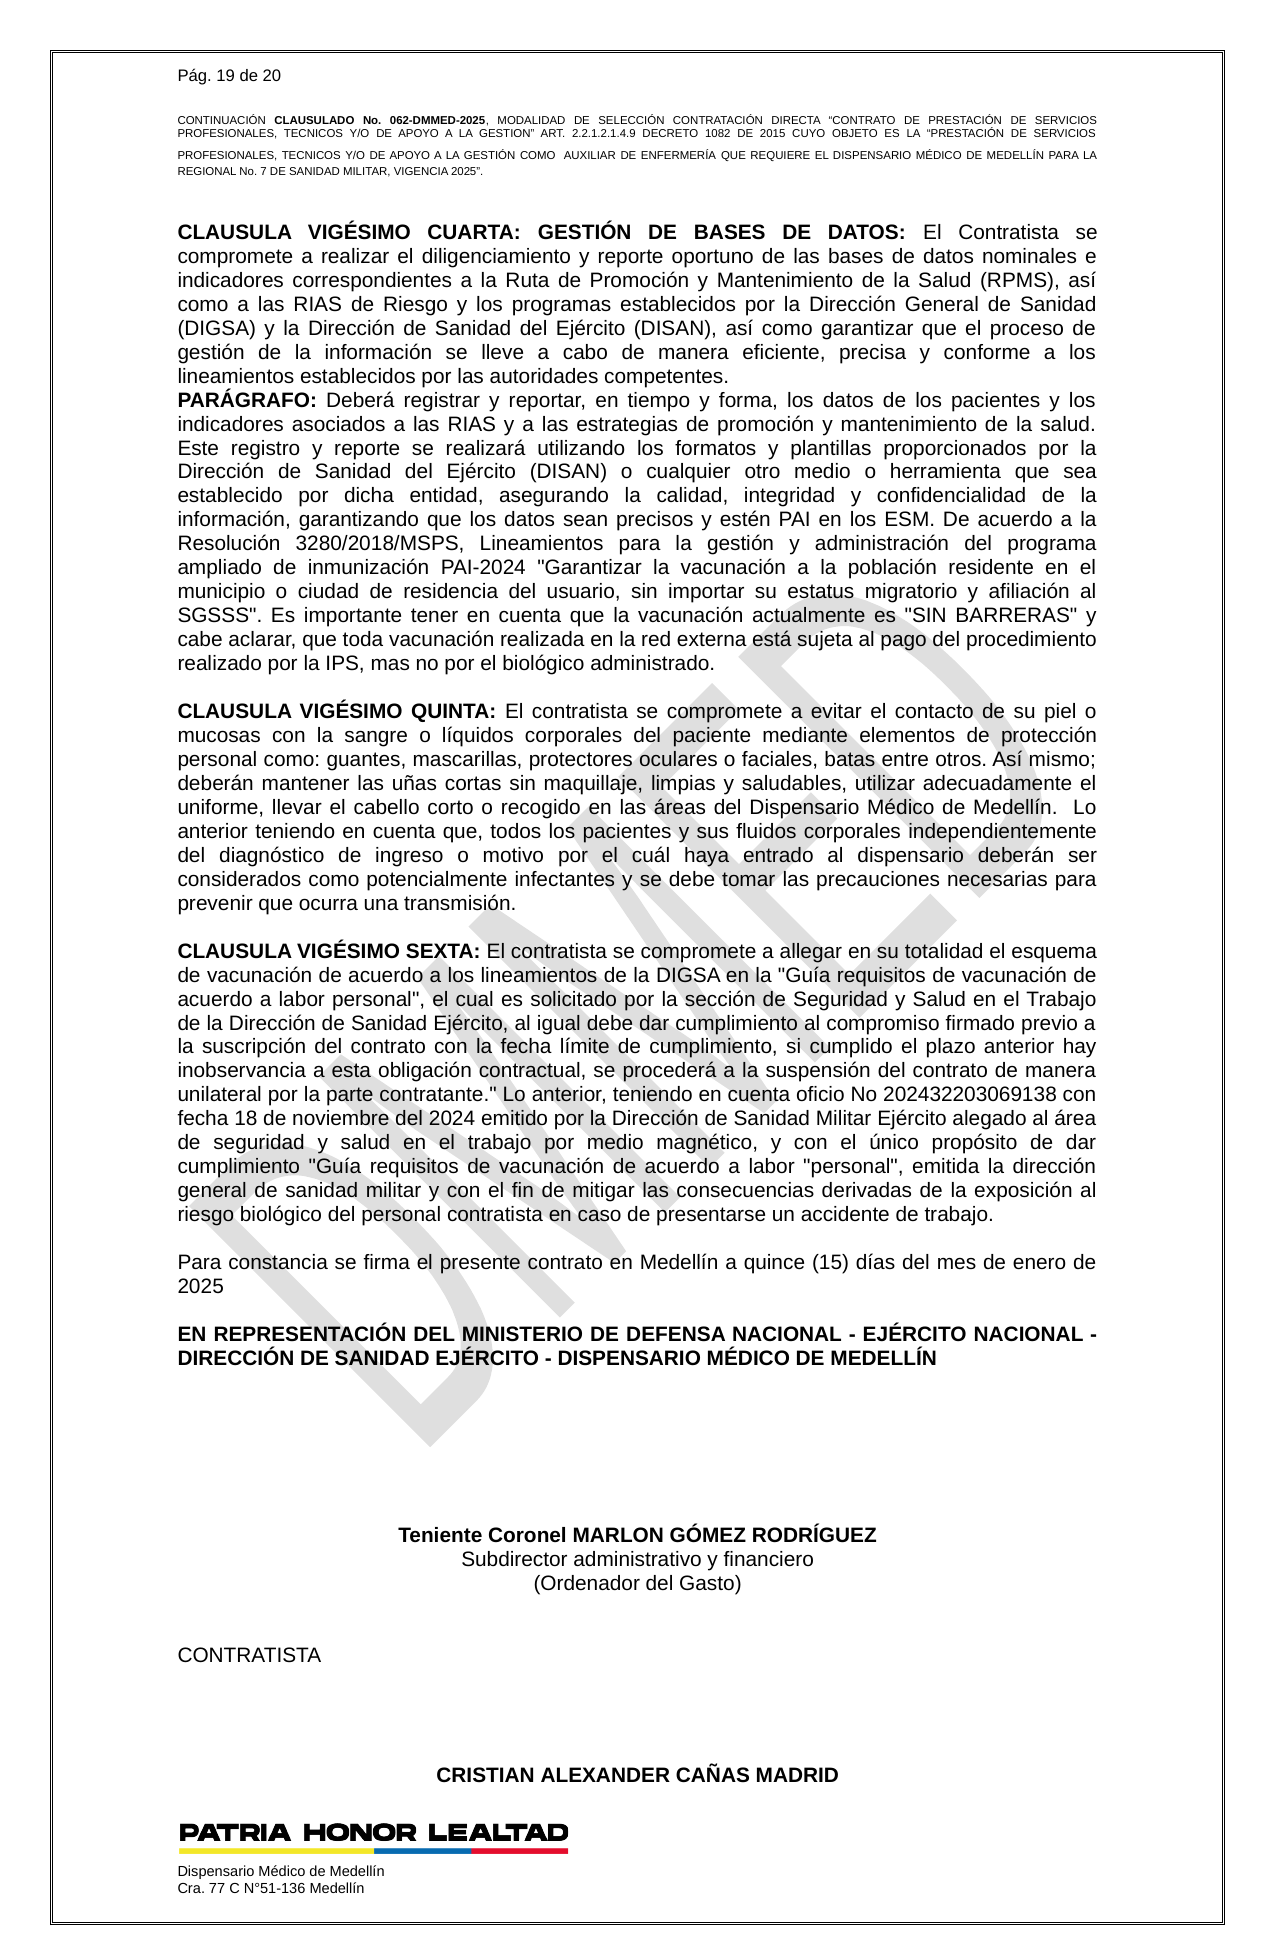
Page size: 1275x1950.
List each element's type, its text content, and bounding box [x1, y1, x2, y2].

text Subdirector administrativo y financiero [177, 1547, 1098, 1571]
text (Ordenador del Gasto) [177, 1571, 1098, 1595]
picture [179, 1823, 569, 1854]
text CLAUSULA VIGÉSIMO QUINTA: El contratista se compromete a evitar el contacto de su piel o mucosas con la sangre o líquidos corporales del paciente mediante elementos de protección personal como: guantes, mascarillas, protectores oculares o faciales, batas entre otros. Así mismo; deberán mantener las uñas cortas sin maquillaje, limpias y saludables, utilizar adecuadamente el uniforme, llevar el cabello corto o recogido en las áreas del Dispensario Médico de Medellín. Lo anterior teniendo en cuenta que, todos los pacientes y sus fluidos corporales independientemente del diagnóstico de ingreso o motivo por el cuál haya entrado al dispensario deberán ser considerados como potencialmente infectantes y se debe tomar las precauciones necesarias para prevenir que ocurra una transmisión. [177, 699, 1098, 914]
text CONTRATISTA [177, 1643, 1098, 1667]
text PARÁGRAFO: Deberá registrar y reportar, en tiempo y forma, los datos de los pacientes y los indicadores asociados a las RIAS y a las estrategias de promoción y mantenimiento de la salud. Este registro y reporte se realizará utilizando los formatos y plantillas proporcionados por la Dirección de Sanidad del Ejército (DISAN) o cualquier otro medio o herramienta que sea establecido por dicha entidad, asegurando la calidad, integridad y confidencialidad de la información, garantizando que los datos sean precisos y estén PAI en los ESM. De acuerdo a la Resolución 3280/2018/MSPS, Lineamientos para la gestión y administración del programa ampliado de inmunización PAI-2024 "Garantizar la vacunación a la población residente en el municipio o ciudad de residencia del usuario, sin importar su estatus migratorio y afiliación al SGSSS". Es importante tener en cuenta que la vacunación actualmente es "SIN BARRERAS" y cabe aclarar, que toda vacunación realizada en la red externa está sujeta al pago del procedimiento realizado por la IPS, mas no por el biológico administrado. [177, 387, 1098, 675]
text CLAUSULA VIGÉSIMO SEXTA: El contratista se compromete a allegar en su totalidad el esquema de vacunación de acuerdo a los lineamientos de la DIGSA en la "Guía requisitos de vacunación de acuerdo a labor personal", el cual es solicitado por la sección de Seguridad y Salud en el Trabajo de la Dirección de Sanidad Ejército, al igual debe dar cumplimiento al compromiso firmado previo a la suscripción del contrato con la fecha límite de cumplimiento, si cumplido el plazo anterior hay inobservancia a esta obligación contractual, se procederá a la suspensión del contrato de manera unilateral por la parte contratante." Lo anterior, teniendo en cuenta oficio No 202432203069138 con fecha 18 de noviembre del 2024 emitido por la Dirección de Sanidad Militar Ejército alegado al área de seguridad y salud en el trabajo por medio magnético, y con el único propósito de dar cumplimiento "Guía requisitos de vacunación de acuerdo a labor "personal", emitida la dirección general de sanidad militar y con el fin de mitigar las consecuencias derivadas de la exposición al riesgo biológico del personal contratista en caso de presentarse un accidente de trabajo. [177, 938, 1098, 1226]
text CRISTIAN ALEXANDER CAÑAS MADRID [177, 1763, 1098, 1787]
text Teniente Coronel MARLON GÓMEZ RODRÍGUEZ [177, 1523, 1098, 1547]
text CLAUSULA VIGÉSIMO CUARTA: GESTIÓN DE BASES DE DATOS: El Contratista se compromete a realizar el diligenciamiento y reporte oportuno de las bases de datos nominales e indicadores correspondientes a la Ruta de Promoción y Mantenimiento de la Salud (RPMS), así como a las RIAS de Riesgo y los programas establecidos por la Dirección General de Sanidad (DIGSA) y la Dirección de Sanidad del Ejército (DISAN), así como garantizar que el proceso de gestión de la información se lleve a cabo de manera eficiente, precisa y conforme a los lineamientos establecidos por las autoridades competentes. [177, 220, 1098, 387]
text Para constancia se firma el presente contrato en Medellín a quince (15) días del mes de enero de 2025 [177, 1250, 1098, 1298]
text EN REPRESENTACIÓN DEL MINISTERIO DE DEFENSA NACIONAL - EJÉRCITO NACIONAL - DIRECCIÓN DE SANIDAD EJÉRCITO - DISPENSARIO MÉDICO DE MEDELLÍN [177, 1322, 1098, 1370]
